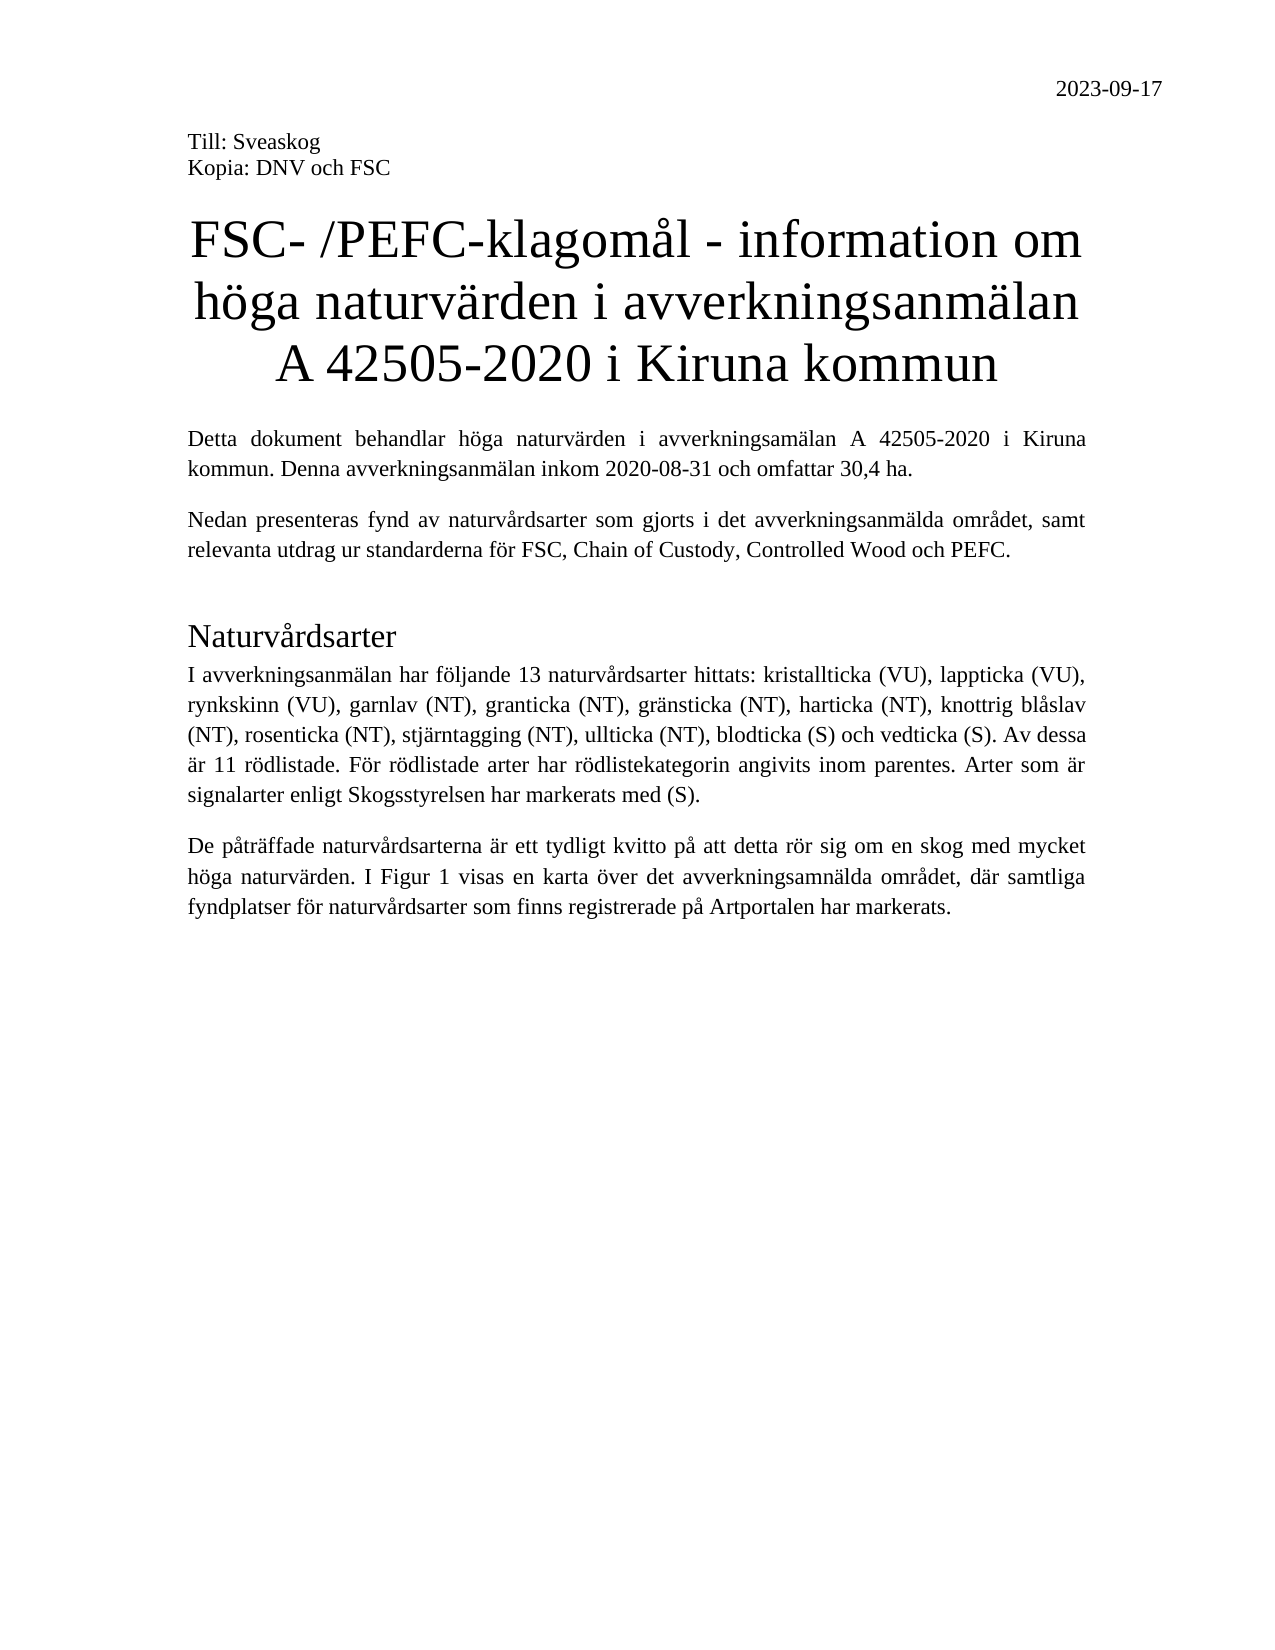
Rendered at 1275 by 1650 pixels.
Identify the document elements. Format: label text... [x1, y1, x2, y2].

text I avverkningsanmälan har följande 13 naturvårdsarter hittats: kristallticka (VU), lappticka (VU), rynkskinn (VU), garnlav (NT), granticka (NT), gränsticka (NT), harticka (NT), knottrig blåslav (NT), rosenticka (NT), stjärntagging (NT), ullticka (NT), blodticka (S) och vedticka (S). Av dessa är 11 rödlistade. För rödlistade arter har rödlistekategorin angivits inom parentes. Arter som är signalarter enligt Skogsstyrelsen har markerats med (S). [187, 661, 1087, 808]
text Nedan presenteras fynd av naturvårdsarter som gjorts i det avverkningsanmälda området, samt relevanta utdrag ur standarderna för FSC, Chain of Custody, Controlled Wood och PEFC. [187, 506, 1087, 563]
text De påträffade naturvårdsarterna är ett tydligt kvitto på att detta rör sig om en skog med mycket höga naturvärden. I Figur 1 visas en karta över det avverkningsamnälda området, där samtliga fyndplatser för naturvårdsarter som finns registrerade på Artportalen har markerats. [187, 832, 1087, 919]
subtitle Naturvårdsarter [187, 617, 1087, 655]
title FSC- /PEFC-klagomål - information om höga naturvärden i avverkningsanmälan A 42505-2020 i Kiruna kommun [187, 207, 1087, 394]
text Detta dokument behandlar höga naturvärden i avverkningsamälan A 42505-2020 i Kiruna kommun. Denna avverkningsanmälan inkom 2020-08-31 och omfattar 30,4 ha. [187, 425, 1087, 481]
